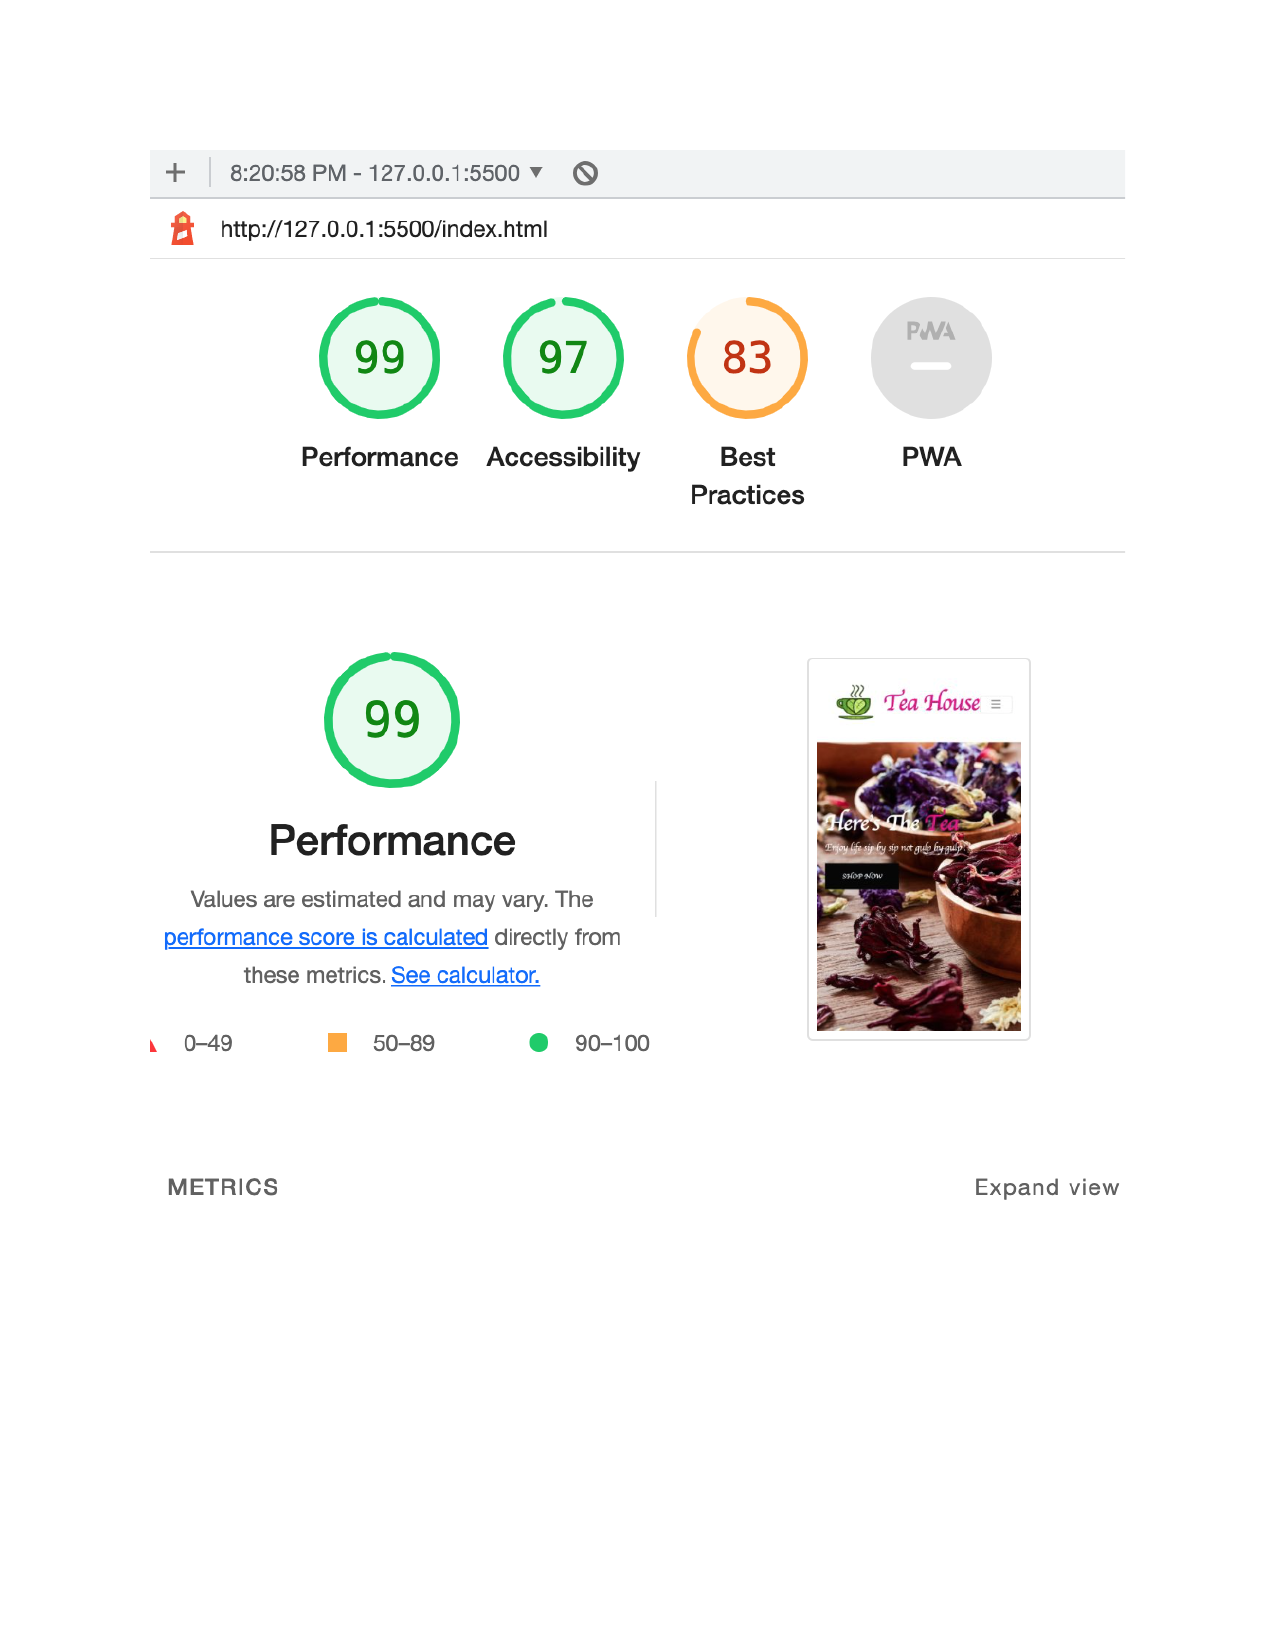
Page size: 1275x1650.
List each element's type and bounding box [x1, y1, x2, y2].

picture [150, 150, 1125, 1205]
